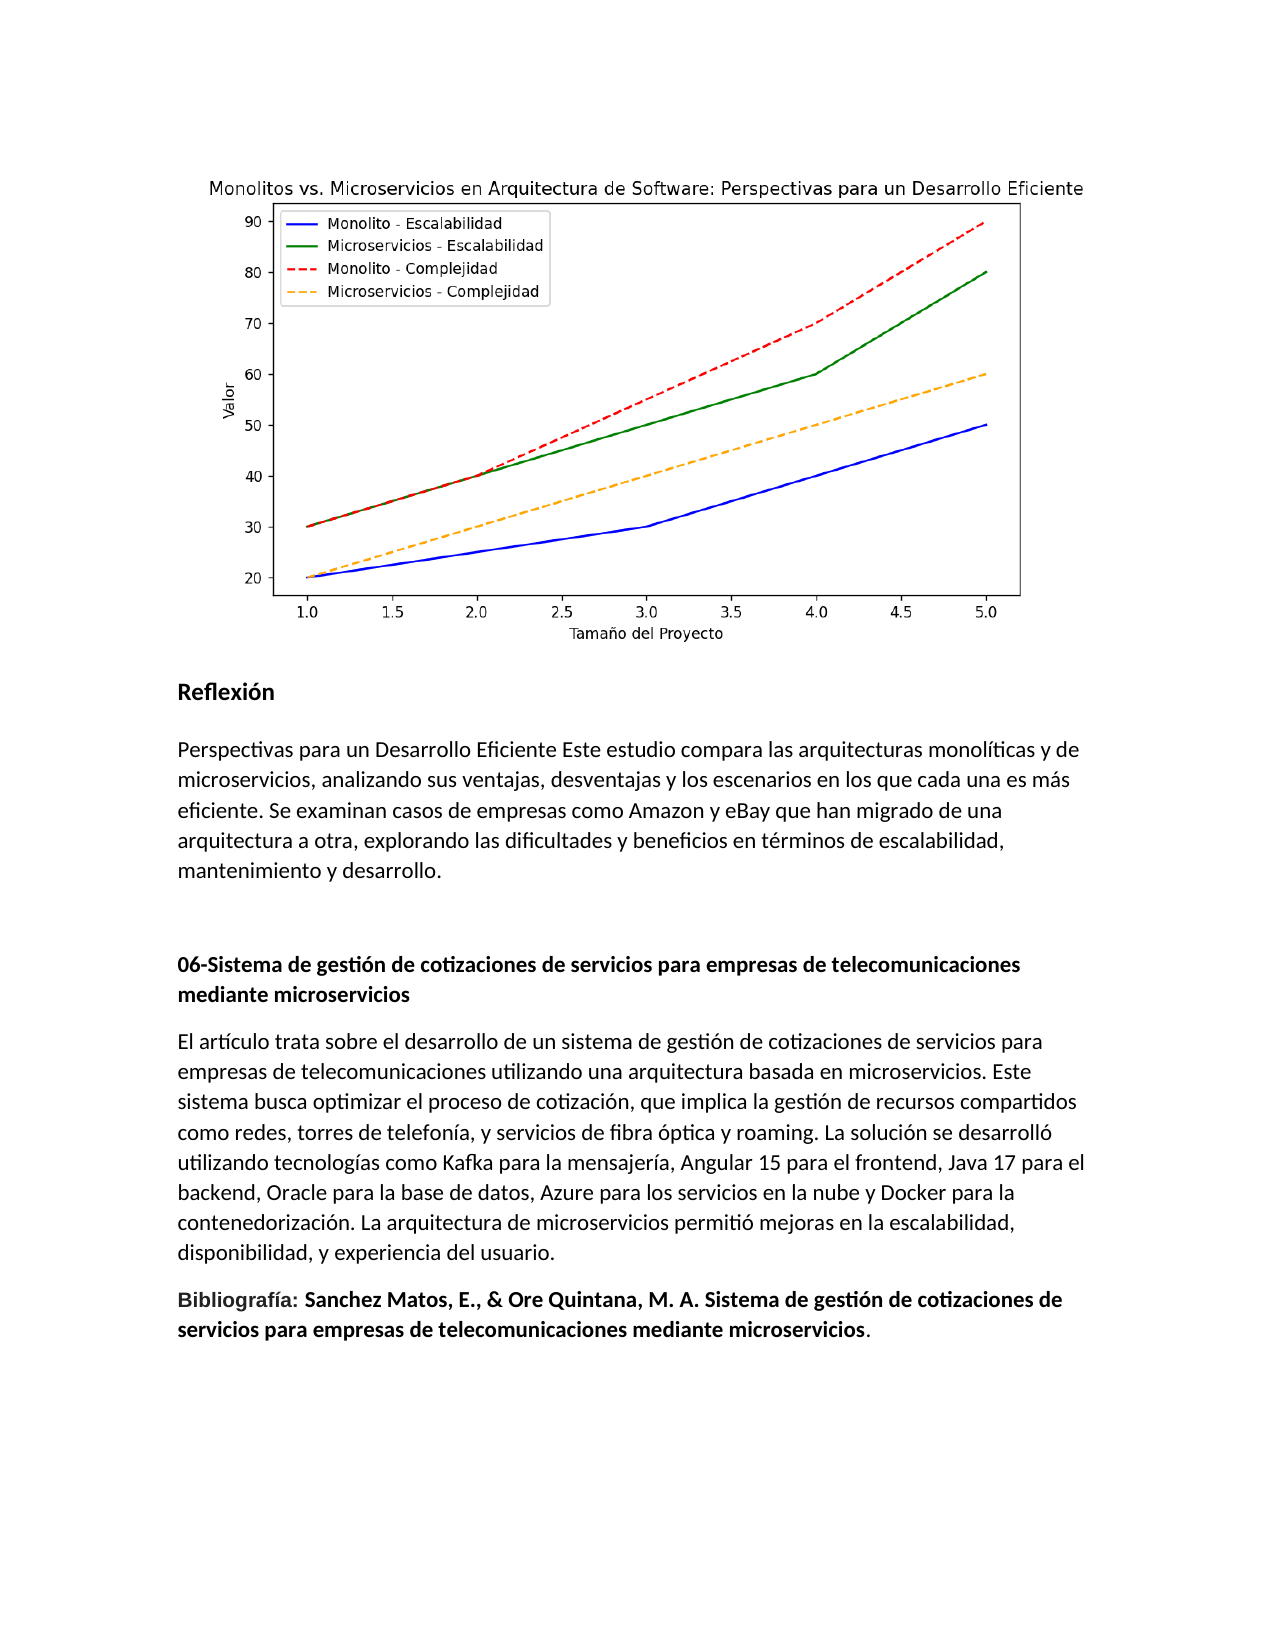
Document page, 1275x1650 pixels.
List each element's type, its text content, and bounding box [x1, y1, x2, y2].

text 06-Sistema de gestión de cotizaciones de servicios para empresas de telecomunicaciones mediante microservicios [177, 950, 1098, 1008]
picture [177, 147, 1098, 645]
text Perspectivas para un Desarrollo Eficiente Este estudio compara las arquitecturas monolíticas y de microservicios, analizando sus ventajas, desventajas y los escenarios en los que cada una es más eficiente. Se examinan casos de empresas como Amazon y eBay que han migrado de una arquitectura a otra, explorando las dificultades y beneficios en términos de escalabilidad, mantenimiento y desarrollo. [177, 735, 1098, 884]
text El artículo trata sobre el desarrollo de un sistema de gestión de cotizaciones de servicios para empresas de telecomunicaciones utilizando una arquitectura basada en microservicios. Este sistema busca optimizar el proceso de cotización, que implica la gestión de recursos compartidos como redes, torres de telefonía, y servicios de fibra óptica y roaming. La solución se desarrolló utilizando tecnologías como Kafka para la mensajería, Angular 15 para el frontend, Java 17 para el backend, Oracle para la base de datos, Azure para los servicios en la nube y Docker para la contenedorización. La arquitectura de microservicios permitió mejoras en la escalabilidad, disponibilidad, y experiencia del usuario. [177, 1027, 1098, 1266]
text Bibliografía: Sanchez Matos, E., & Ore Quintana, M. A. Sistema de gestión de cotizaciones de servicios para empresas de telecomunicaciones mediante microservicios. [177, 1285, 1098, 1343]
text Reflexión [177, 676, 1098, 706]
